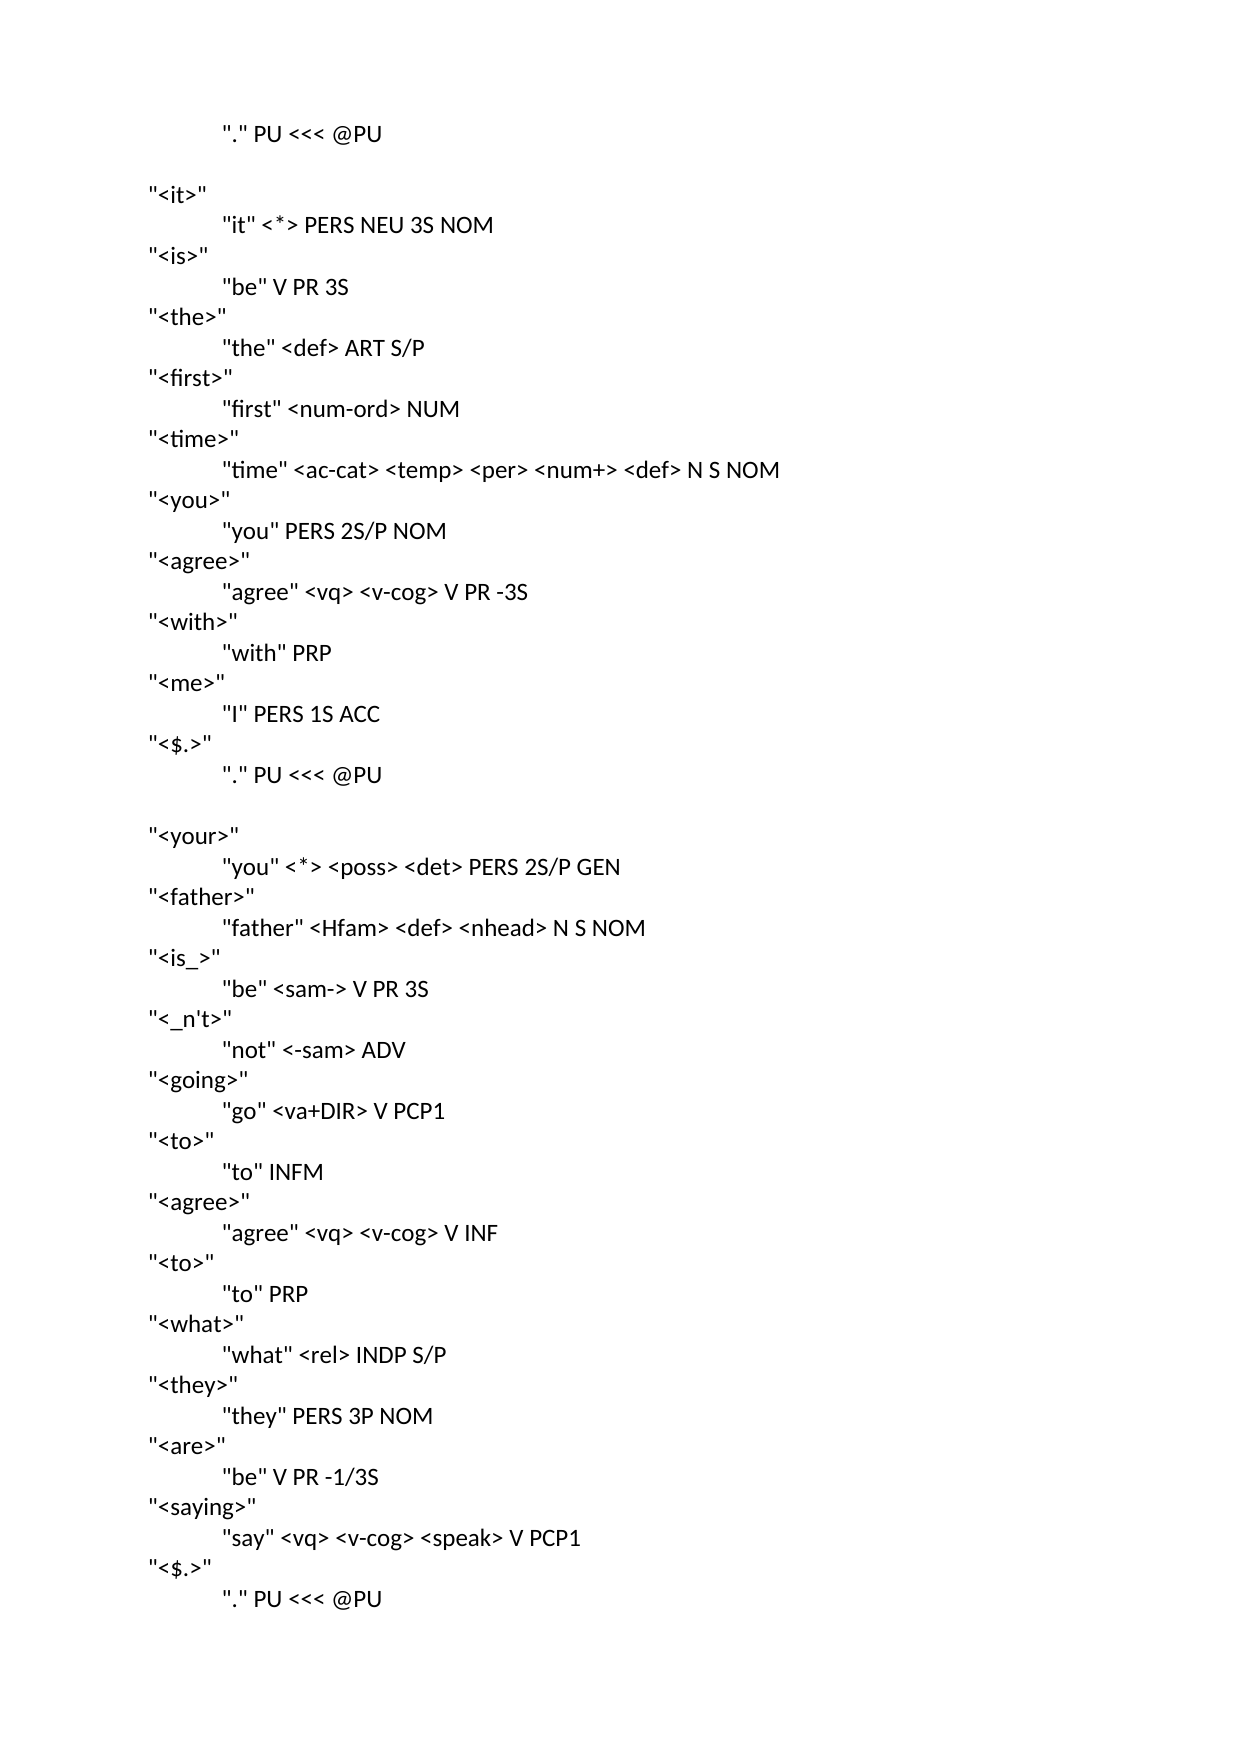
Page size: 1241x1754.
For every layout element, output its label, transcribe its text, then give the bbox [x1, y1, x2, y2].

text "<agree>" [148, 545, 1092, 576]
text "<going>" [148, 1064, 1092, 1095]
text "<with>" [148, 606, 1092, 637]
text "I" PERS 1S ACC [148, 698, 1092, 728]
text "agree" <vq> <v-cog> V PR -3S [148, 576, 1092, 606]
text "<your>" [148, 820, 1092, 851]
text "be" V PR -1/3S [148, 1461, 1092, 1492]
text "<$.>" [148, 728, 1092, 759]
text "agree" <vq> <v-cog> V INF [148, 1217, 1092, 1247]
text "you" PERS 2S/P NOM [148, 515, 1092, 545]
text "<are>" [148, 1431, 1092, 1461]
text "<me>" [148, 667, 1092, 698]
text "father" <Hfam> <def> <nhead> N S NOM [148, 912, 1092, 942]
text "with" PRP [148, 637, 1092, 667]
text "be" <sam-> V PR 3S [148, 973, 1092, 1003]
text "." PU <<< @PU [148, 759, 1092, 789]
text "to" PRP [148, 1278, 1092, 1308]
text "<to>" [148, 1125, 1092, 1156]
text "<is_>" [148, 942, 1092, 973]
text "<is>" [148, 240, 1092, 271]
text "<$.>" [148, 1553, 1092, 1583]
text "be" V PR 3S [148, 271, 1092, 301]
text "say" <vq> <v-cog> <speak> V PCP1 [148, 1522, 1092, 1553]
text "<father>" [148, 881, 1092, 912]
text "it" <*> PERS NEU 3S NOM [148, 210, 1092, 240]
text "<the>" [148, 301, 1092, 332]
text "<time>" [148, 423, 1092, 454]
text "go" <va+DIR> V PCP1 [148, 1095, 1092, 1125]
text "." PU <<< @PU [148, 1583, 1092, 1614]
text "<first>" [148, 362, 1092, 393]
text "what" <rel> INDP S/P [148, 1339, 1092, 1369]
text "time" <ac-cat> <temp> <per> <num+> <def> N S NOM [148, 454, 1092, 484]
text "you" <*> <poss> <det> PERS 2S/P GEN [148, 851, 1092, 881]
text "not" <-sam> ADV [148, 1034, 1092, 1064]
text "<you>" [148, 484, 1092, 515]
text "<saying>" [148, 1492, 1092, 1522]
text "<what>" [148, 1308, 1092, 1339]
text "the" <def> ART S/P [148, 332, 1092, 362]
text "<it>" [148, 179, 1092, 210]
text "first" <num-ord> NUM [148, 393, 1092, 423]
text "." PU <<< @PU [148, 118, 1092, 149]
text "to" INFM [148, 1156, 1092, 1186]
text "<_n't>" [148, 1003, 1092, 1034]
text "<to>" [148, 1247, 1092, 1278]
text "<they>" [148, 1369, 1092, 1400]
text "they" PERS 3P NOM [148, 1400, 1092, 1431]
text "<agree>" [148, 1186, 1092, 1217]
